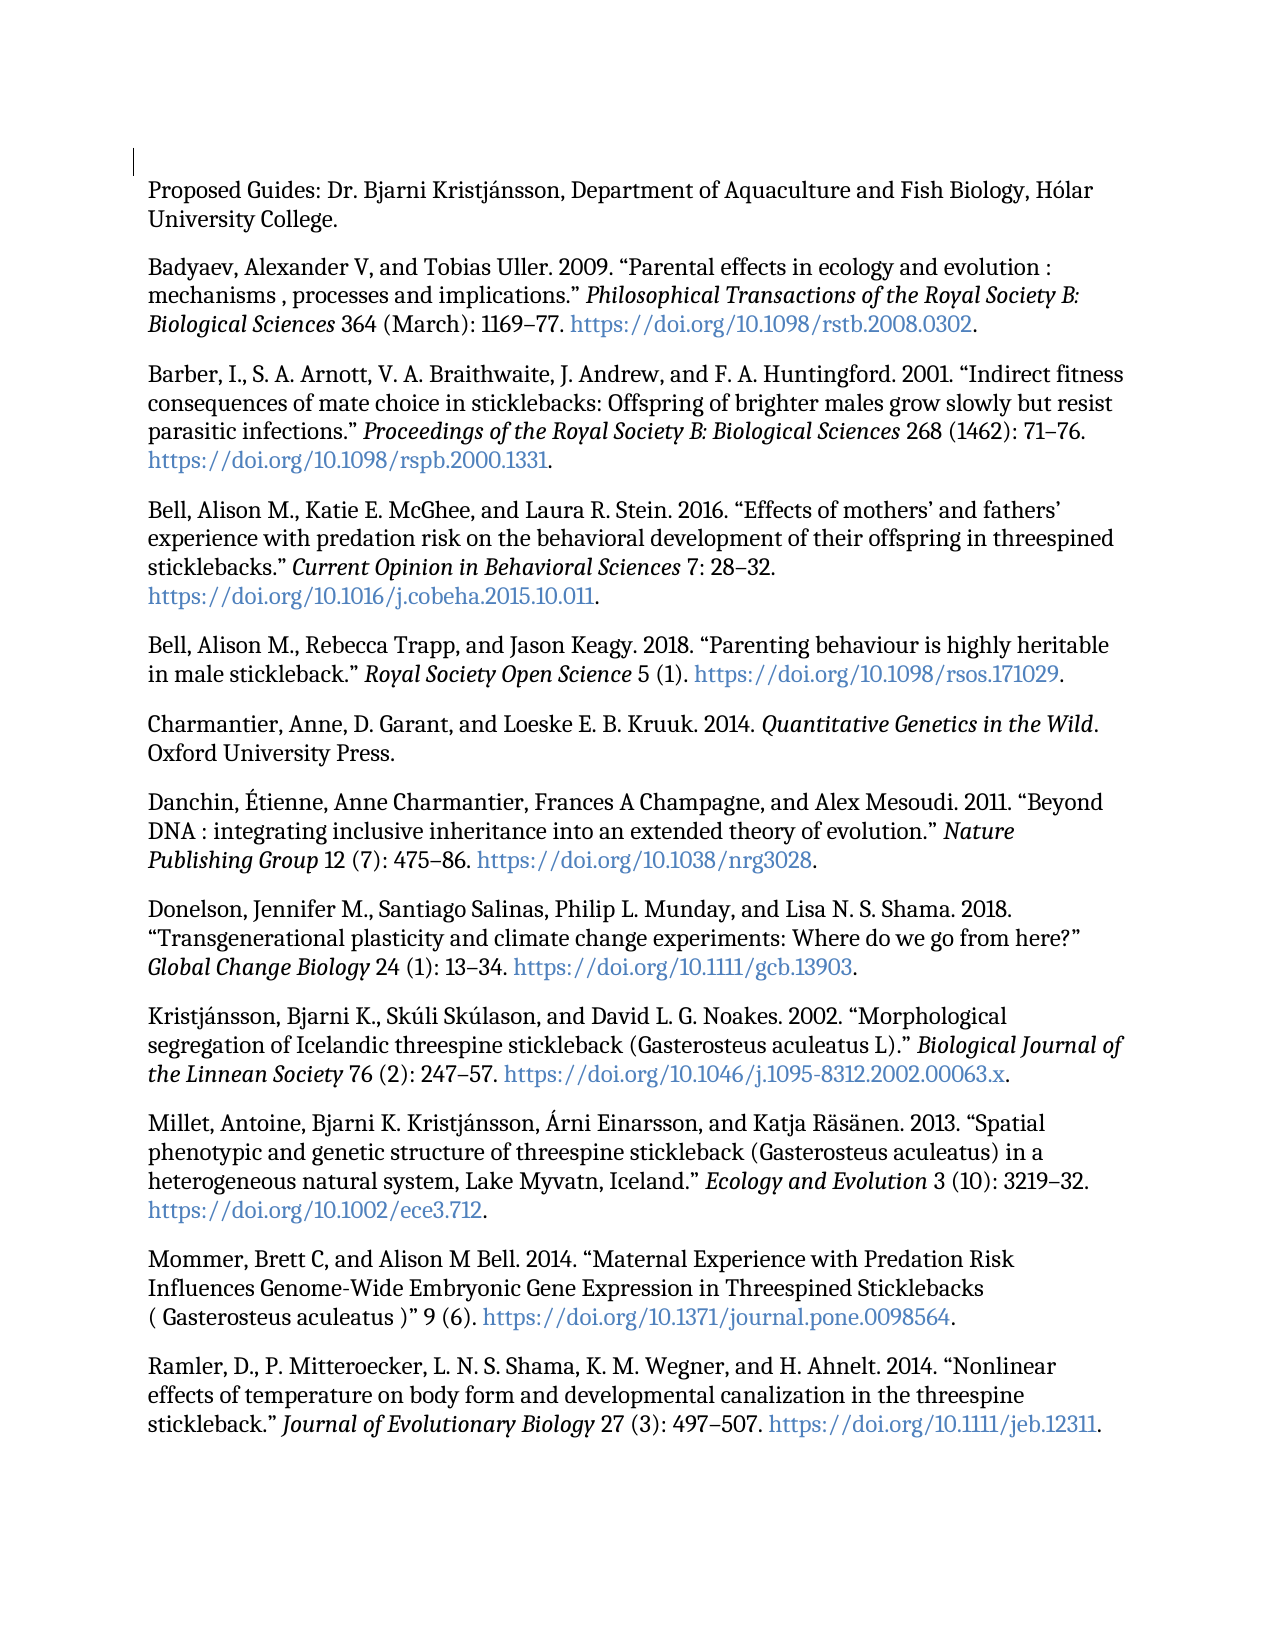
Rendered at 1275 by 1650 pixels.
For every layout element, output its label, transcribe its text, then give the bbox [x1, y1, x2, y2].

text Badyaev, Alexander V, and Tobias Uller. 2009. “Parental effects in ecology and evolution : mechanisms , processes and implications.” Philosophical Transactions of the Royal Society B: Biological Sciences 364 (March): 1169–77. https://doi.org/10.1098/rstb.2008.0302. [148, 253, 1127, 339]
text Donelson, Jennifer M., Santiago Salinas, Philip L. Munday, and Lisa N. S. Shama. 2018. “Transgenerational plasticity and climate change experiments: Where do we go from here?” Global Change Biology 24 (1): 13–34. https://doi.org/10.1111/gcb.13903. [148, 895, 1127, 981]
text Barber, I., S. A. Arnott, V. A. Braithwaite, J. Andrew, and F. A. Huntingford. 2001. “Indirect fitness consequences of mate choice in sticklebacks: Offspring of brighter males grow slowly but resist parasitic infections.” Proceedings of the Royal Society B: Biological Sciences 268 (1462): 71–76. https://doi.org/10.1098/rspb.2000.1331. [148, 360, 1127, 475]
text Bell, Alison M., Rebecca Trapp, and Jason Keagy. 2018. “Parenting behaviour is highly heritable in male stickleback.” Royal Society Open Science 5 (1). https://doi.org/10.1098/rsos.171029. [148, 631, 1127, 689]
text Millet, Antoine, Bjarni K. Kristjánsson, Árni Einarsson, and Katja Räsänen. 2013. “Spatial phenotypic and genetic structure of threespine stickleback (Gasterosteus aculeatus) in a heterogeneous natural system, Lake Myvatn, Iceland.” Ecology and Evolution 3 (10): 3219–32. https://doi.org/10.1002/ece3.712. [148, 1109, 1127, 1224]
text Danchin, Étienne, Anne Charmantier, Frances A Champagne, and Alex Mesoudi. 2011. “Beyond DNA : integrating inclusive inheritance into an extended theory of evolution.” Nature Publishing Group 12 (7): 475–86. https://doi.org/10.1038/nrg3028. [148, 788, 1127, 874]
text Bell, Alison M., Katie E. McGhee, and Laura R. Stein. 2016. “Effects of mothers’ and fathers’ experience with predation risk on the behavioral development of their offspring in threespined sticklebacks.” Current Opinion in Behavioral Sciences 7: 28–32. https://doi.org/10.1016/j.cobeha.2015.10.011. [148, 496, 1127, 611]
text Charmantier, Anne, D. Garant, and Loeske E. B. Kruuk. 2014. Quantitative Genetics in the Wild. Oxford University Press. [148, 710, 1127, 767]
text Mommer, Brett C, and Alison M Bell. 2014. “Maternal Experience with Predation Risk Influences Genome-Wide Embryonic Gene Expression in Threespined Sticklebacks ( Gasterosteus aculeatus )” 9 (6). https://doi.org/10.1371/journal.pone.0098564. [148, 1245, 1127, 1331]
text Kristjánsson, Bjarni K., Skúli Skúlason, and David L. G. Noakes. 2002. “Morphological segregation of Icelandic threespine stickleback (Gasterosteus aculeatus L).” Biological Journal of the Linnean Society 76 (2): 247–57. https://doi.org/10.1046/j.1095-8312.2002.00063.x. [148, 1002, 1127, 1088]
text Proposed Guides: Dr. Bjarni Kristjánsson, Department of Aquaculture and Fish Biology, Hólar University College. [148, 148, 1127, 234]
text Ramler, D., P. Mitteroecker, L. N. S. Shama, K. M. Wegner, and H. Ahnelt. 2014. “Nonlinear effects of temperature on body form and developmental canalization in the threespine stickleback.” Journal of Evolutionary Biology 27 (3): 497–507. https://doi.org/10.1111/jeb.12311. [148, 1352, 1127, 1438]
